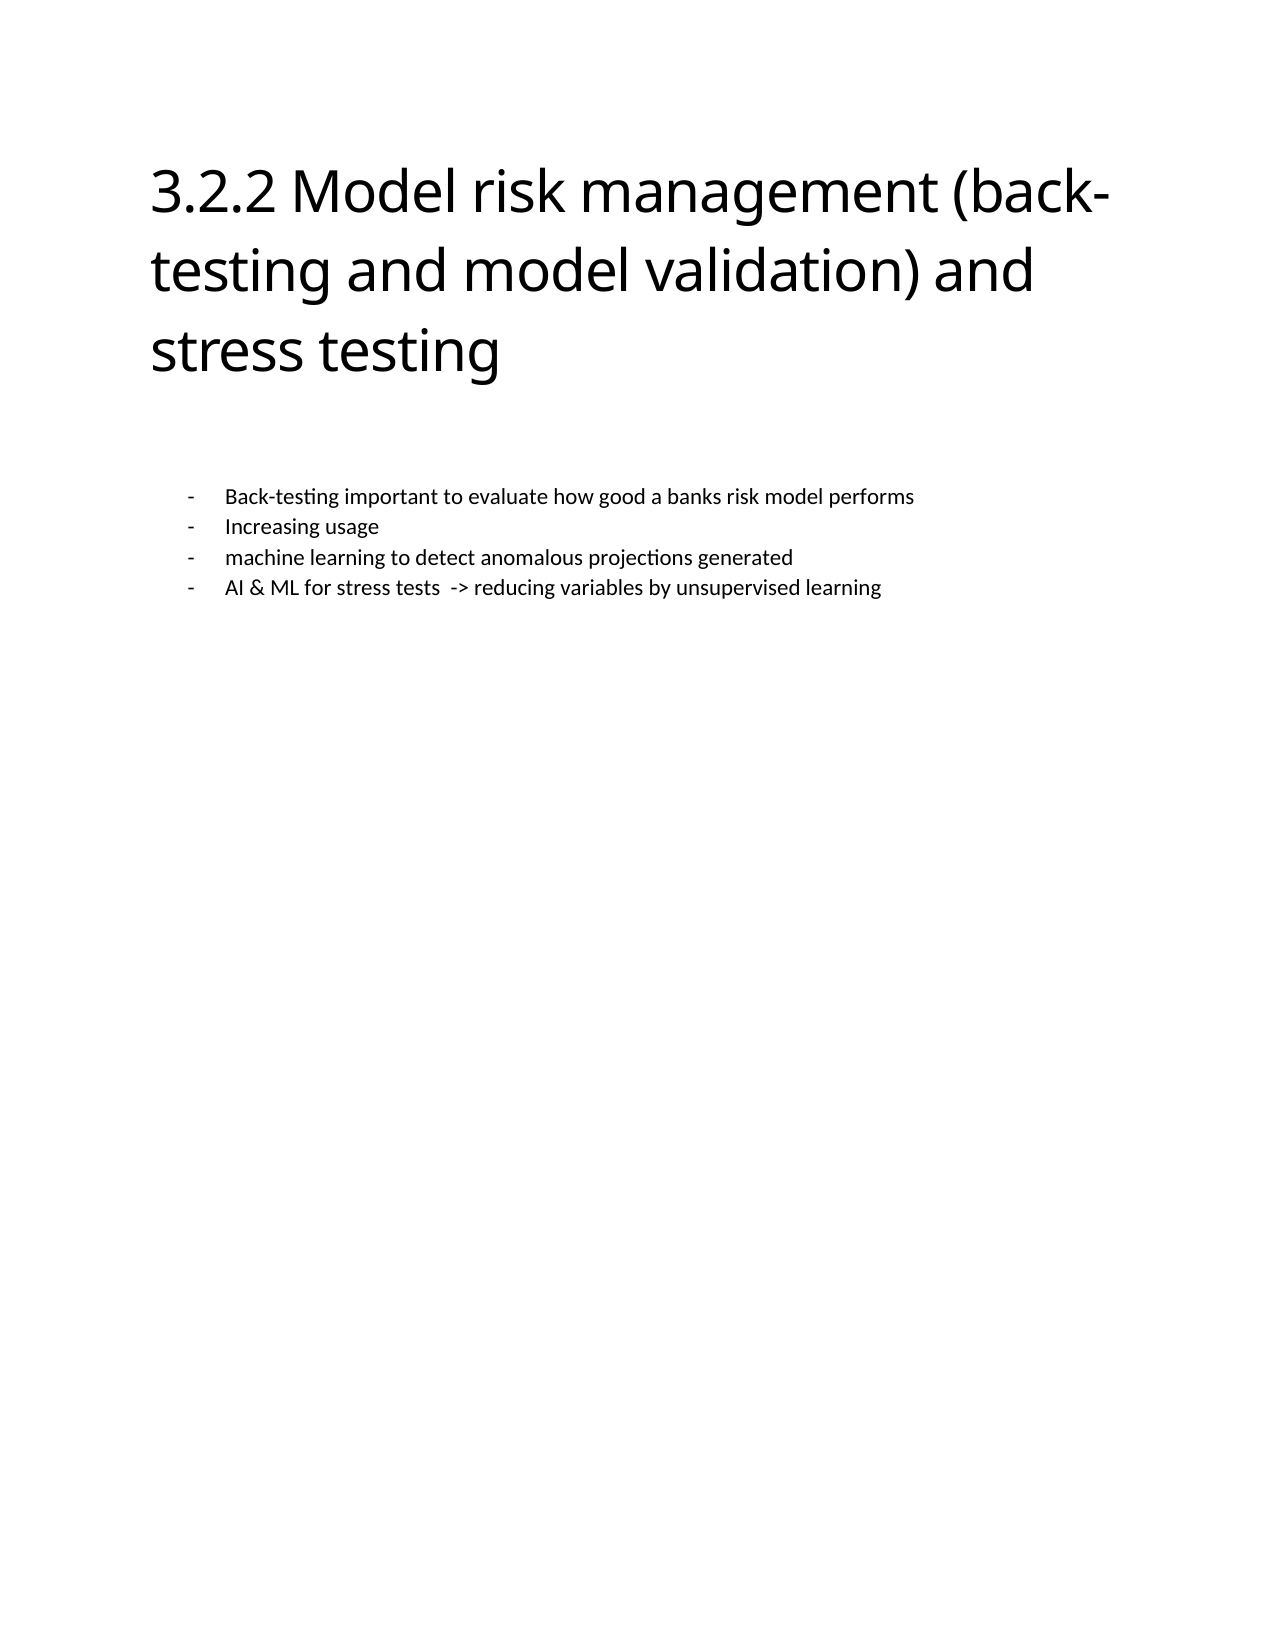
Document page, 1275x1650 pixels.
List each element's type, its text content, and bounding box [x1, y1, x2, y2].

list machine learning to detect anomalous projections generated [187, 543, 1125, 571]
title 3.2.2 Model risk management (back-testing and model validation) and stress testing [150, 150, 1125, 388]
list Back-testing important to evaluate how good a banks risk model performs [187, 482, 1125, 510]
list AI & ML for stress tests -> reducing variables by unsupervised learning [187, 573, 1125, 601]
list Increasing usage [187, 512, 1125, 540]
